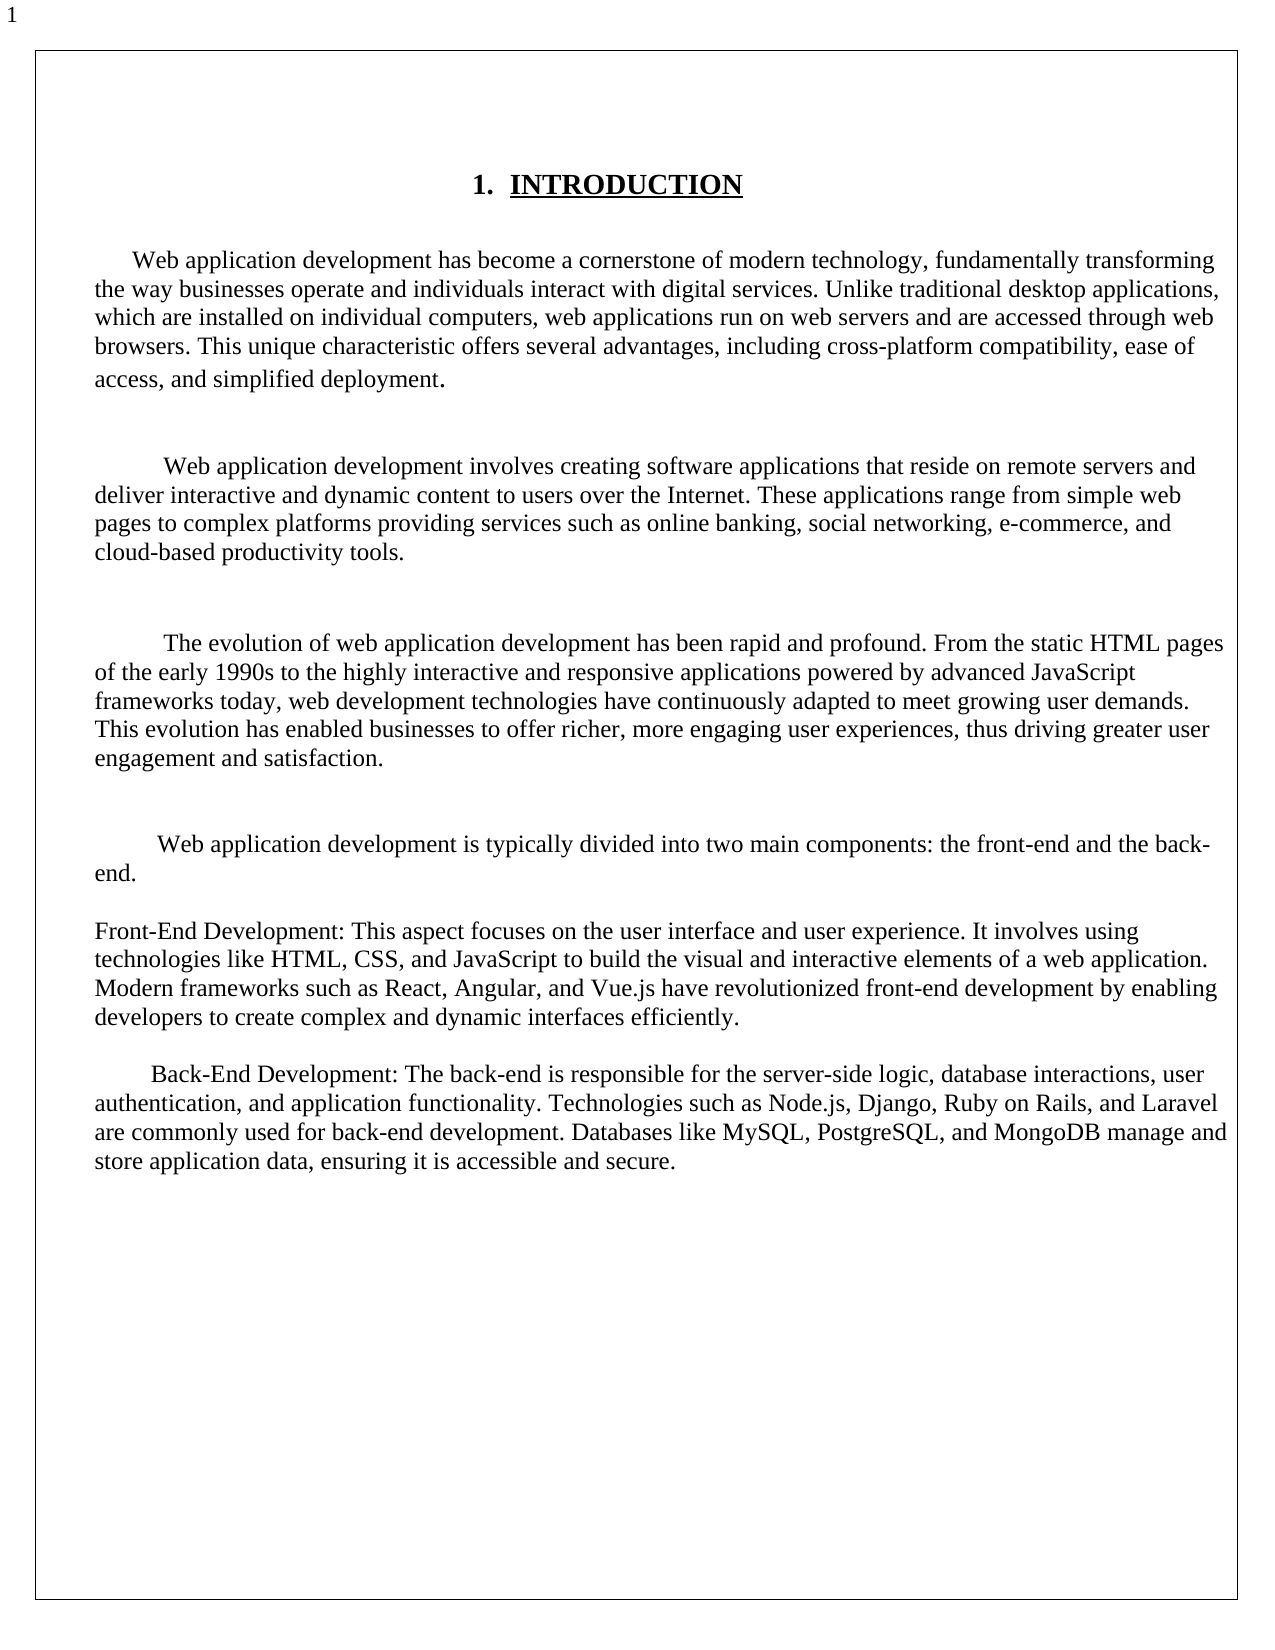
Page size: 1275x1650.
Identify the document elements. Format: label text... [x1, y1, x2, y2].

text Web application development involves creating software applications that reside on remote servers and deliver interactive and dynamic content to users over the Internet. These applications range from simple web pages to complex platforms providing services such as online banking, social networking, e-commerce, and cloud-based productivity tools. [94, 451, 1237, 566]
text technologies like HTML, CSS, and JavaScript to build the visual and interactive elements of a web application. Modern frameworks such as React, Angular, and Vue.js have revolutionized front-end development by enabling developers to create complex and dynamic interfaces efficiently. [94, 944, 1237, 1031]
text Back-End Development: The back-end is responsible for the server-side logic, database interactions, user authentication, and application functionality. Technologies such as Node.js, Django, Ruby on Rails, and Laravel are commonly used for back-end development. Databases like MySQL, PostgreSQL, and MongoDB manage and store application data, ensuring it is accessible and secure. [94, 1059, 1237, 1174]
text Web application development is typically divided into two main components: the front-end and the back-end. [94, 829, 1237, 887]
text Front-End Development: This aspect focuses on the user interface and user experience. It involves using [94, 916, 1237, 944]
list INTRODUCTION [472, 167, 1237, 201]
text Web application development has become a cornerstone of modern technology, fundamentally transforming the way businesses operate and individuals interact with digital services. Unlike traditional desktop applications, which are installed on individual computers, web applications run on web servers and are accessed through web browsers. This unique characteristic offers several advantages, including cross-platform compatibility, ease of access, and simplified deployment. [94, 245, 1237, 393]
text The evolution of web application development has been rapid and profound. From the static HTML pages of the early 1990s to the highly interactive and responsive applications powered by advanced JavaScript frameworks today, web development technologies have continuously adapted to meet growing user demands. This evolution has enabled businesses to offer richer, more engaging user experiences, thus driving greater user engagement and satisfaction. [94, 628, 1237, 772]
